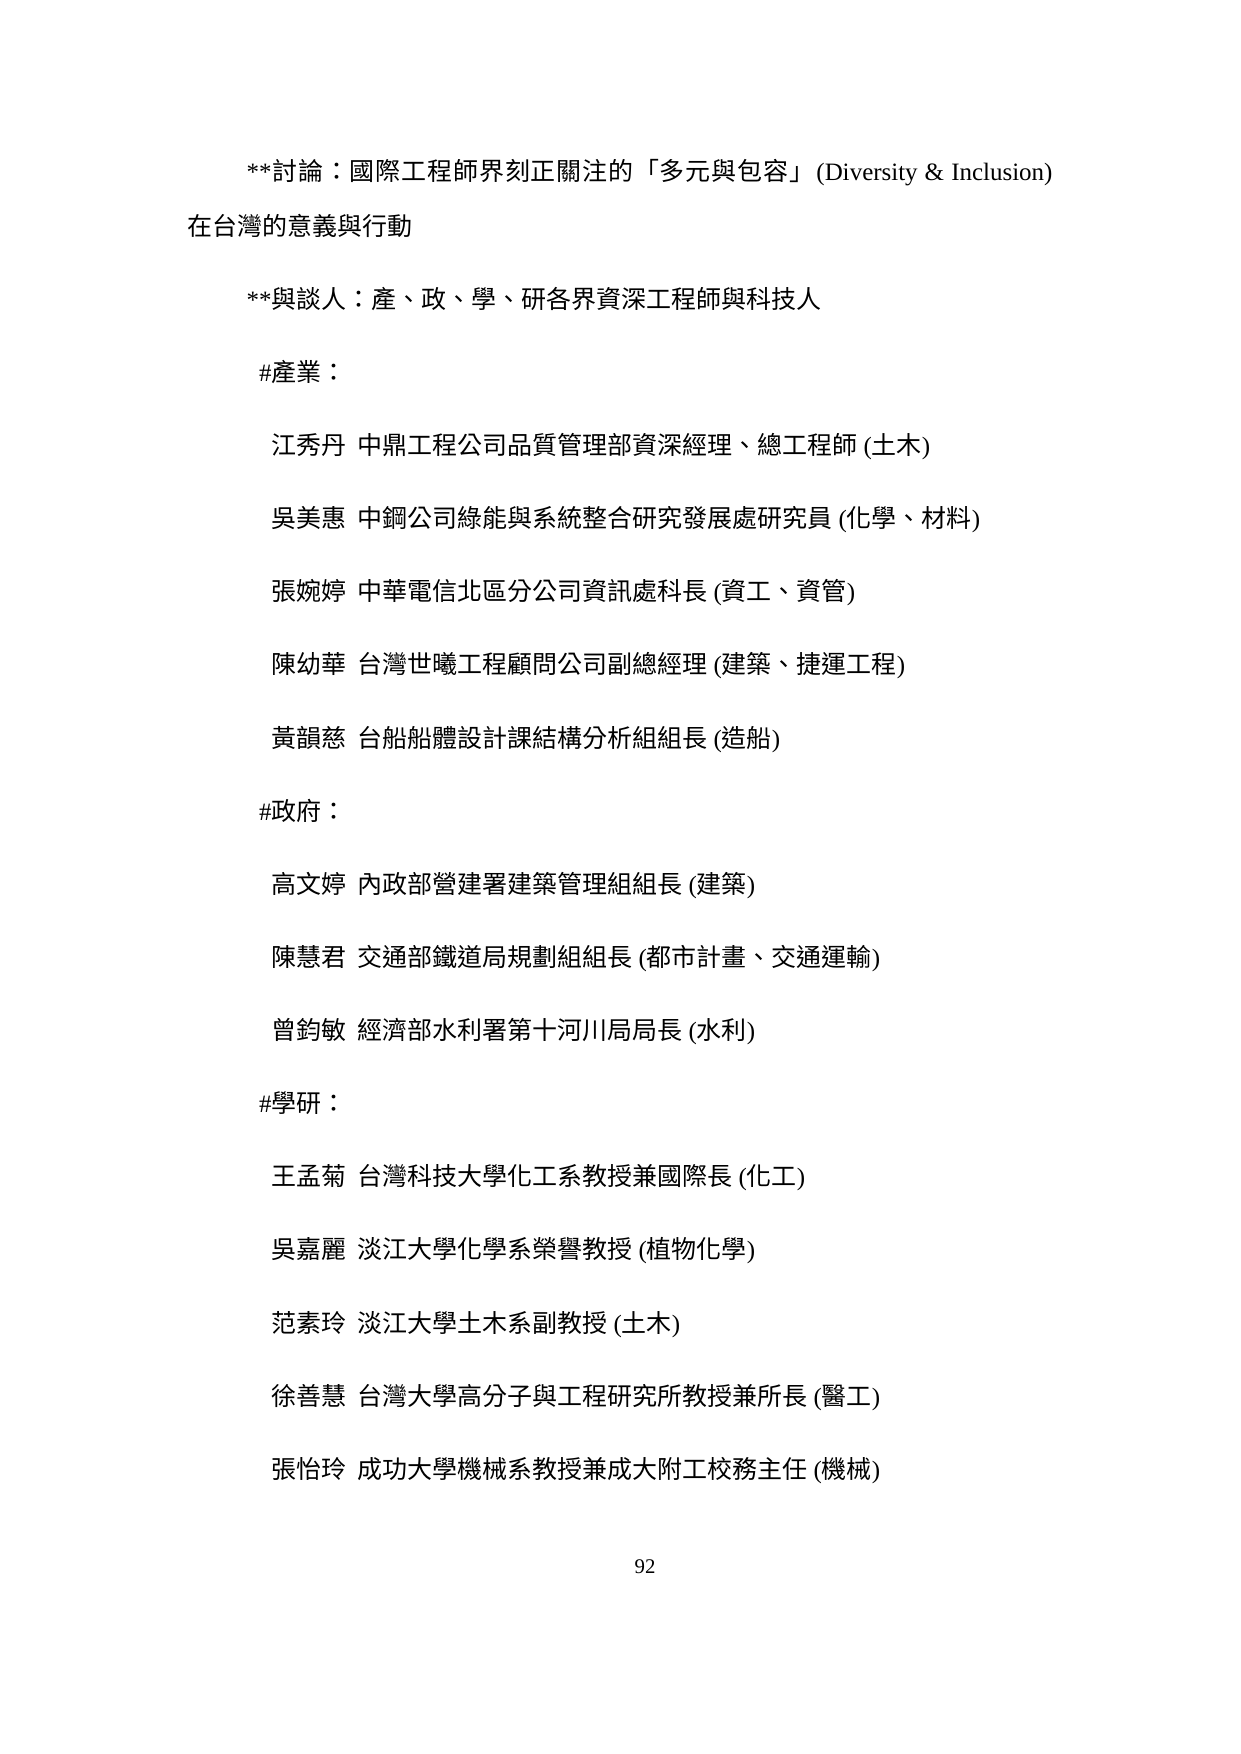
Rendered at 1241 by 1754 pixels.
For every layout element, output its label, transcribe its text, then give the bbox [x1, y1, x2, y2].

text 陳慧君 交通部鐵道局規劃組組長 (都市計畫、交通運輸) [187, 937, 1053, 974]
text #學研： [187, 1084, 1053, 1120]
text 吳美惠 中鋼公司綠能與系統整合研究發展處研究員 (化學、材料) [187, 499, 1053, 535]
text **與談人：產、政、學、研各界資深工程師與科技人 [187, 279, 1053, 316]
text 王孟菊 台灣科技大學化工系教授兼國際長 (化工) [187, 1157, 1053, 1193]
text 吳嘉麗 淡江大學化學系榮譽教授 (植物化學) [187, 1230, 1053, 1266]
text 陳幼華 台灣世曦工程顧問公司副總經理 (建築、捷運工程) [187, 645, 1053, 681]
text 黃韻慈 台船船體設計課結構分析組組長 (造船) [187, 718, 1053, 754]
text 張怡玲 成功大學機械系教授兼成大附工校務主任 (機械) [187, 1449, 1053, 1486]
text 徐善慧 台灣大學高分子與工程研究所教授兼所長 (醫工) [187, 1376, 1053, 1412]
text 曾鈞敏 經濟部水利署第十河川局局長 (水利) [187, 1011, 1053, 1047]
text #政府： [187, 791, 1053, 827]
text **討論：國際工程師界刻正關注的「多元與包容」(Diversity & Inclusion) 在台灣的意義與行動 [187, 152, 1053, 242]
text 江秀丹 中鼎工程公司品質管理部資深經理、總工程師 (土木) [187, 426, 1053, 462]
text 高文婷 內政部營建署建築管理組組長 (建築) [187, 864, 1053, 901]
text 范素玲 淡江大學土木系副教授 (土木) [187, 1303, 1053, 1339]
text 張婉婷 中華電信北區分公司資訊處科長 (資工、資管) [187, 572, 1053, 608]
text #產業： [187, 352, 1053, 389]
